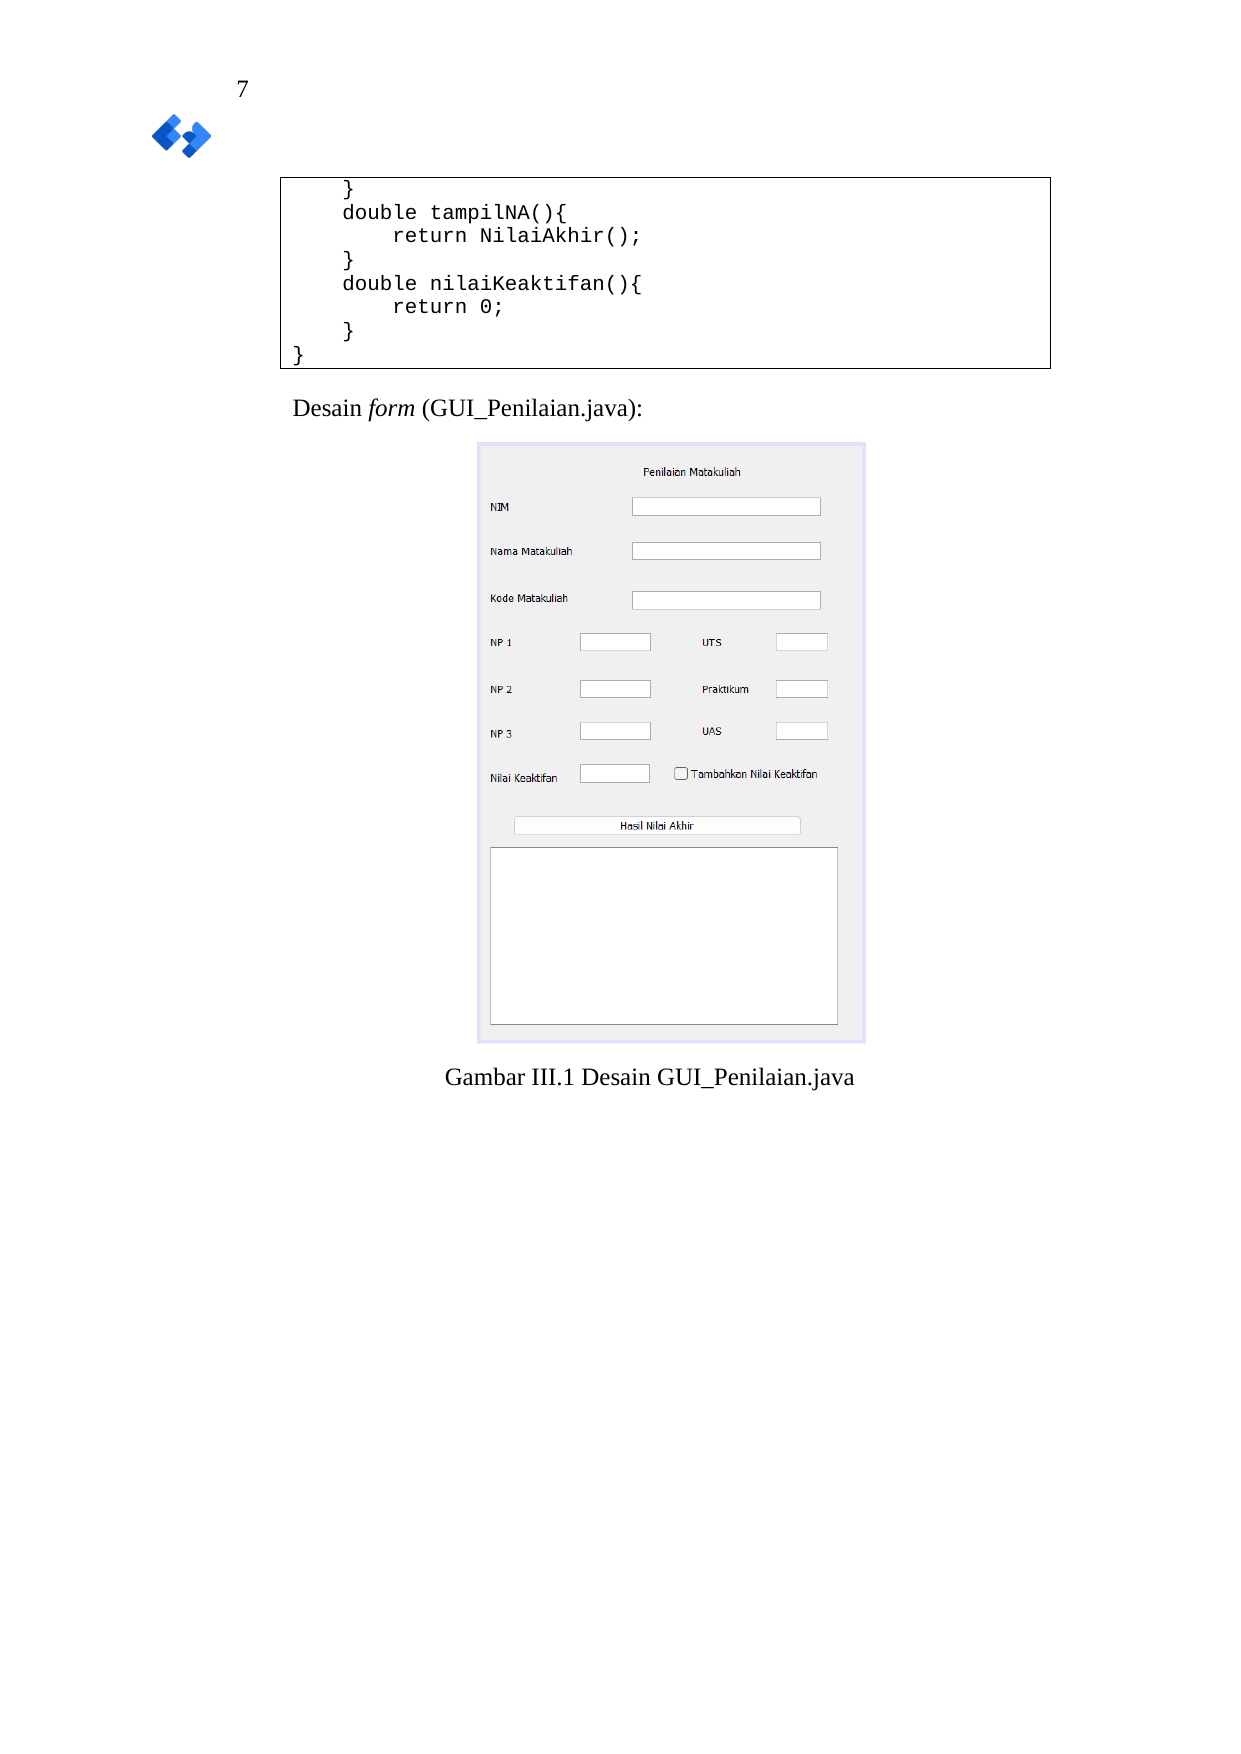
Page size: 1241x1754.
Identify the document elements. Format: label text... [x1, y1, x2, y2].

picture [475, 436, 868, 1049]
text Desain form (GUI_Penilaian.java): [292, 393, 1063, 422]
subtitle Desain GUI_Penilaian.java [236, 1062, 1063, 1091]
picture [151, 106, 212, 166]
